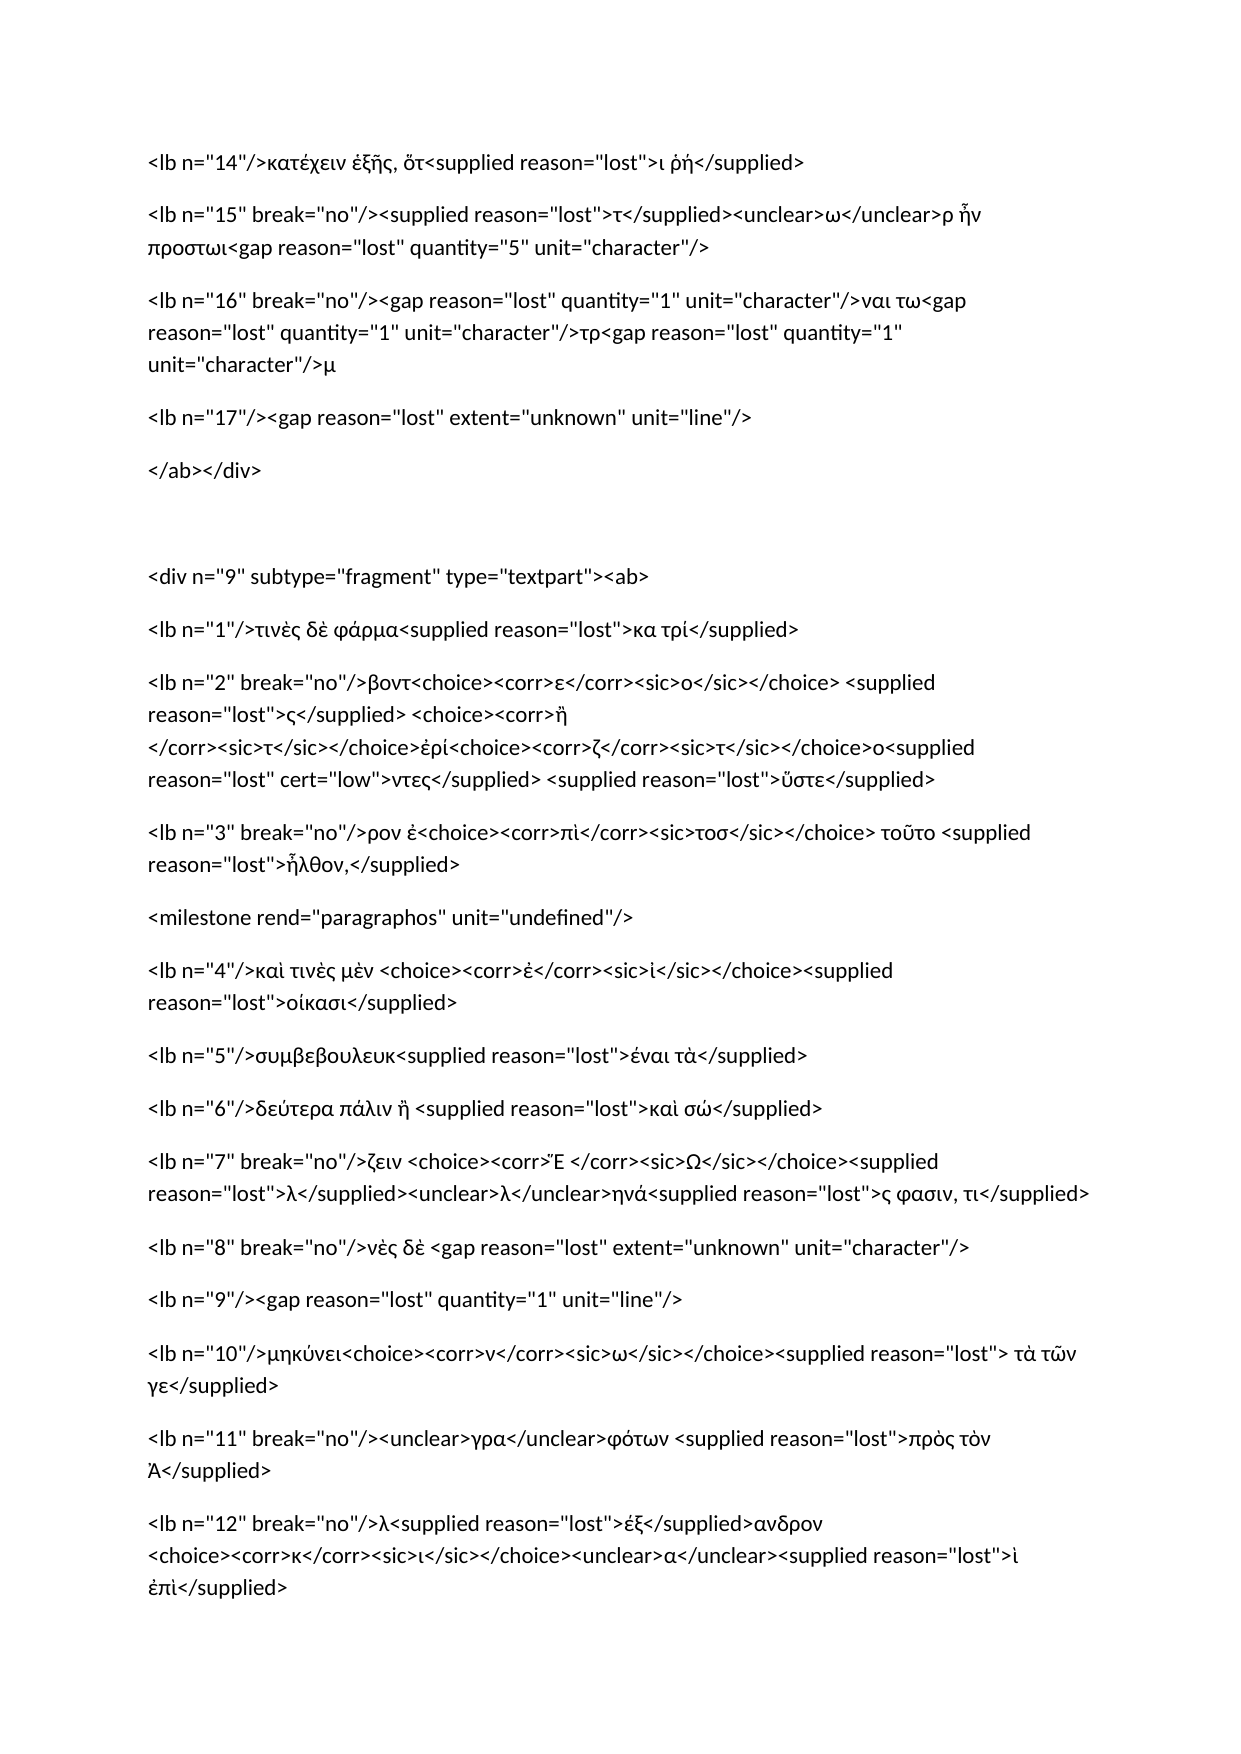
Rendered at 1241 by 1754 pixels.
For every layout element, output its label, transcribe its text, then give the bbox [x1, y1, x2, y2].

text <lb n="1"/>τινὲς δὲ φάρμα<supplied reason="lost">κα τρί</supplied> [148, 615, 1093, 643]
text <lb n="4"/>καὶ τινὲς μὲν <choice><corr>ἐ</corr><sic>ἰ</sic></choice><supplied reason="lost">οίκασι</supplied> [148, 956, 1093, 1016]
text <lb n="3" break="no"/>ρον ἐ<choice><corr>πὶ</corr><sic>τοσ</sic></choice> τοῦτο <supplied reason="lost">ἦλθον,</supplied> [148, 818, 1093, 878]
text <lb n="6"/>δεύτερα πάλιν ἢ <supplied reason="lost">καὶ σώ</supplied> [148, 1094, 1093, 1122]
text <lb n="12" break="no"/>λ<supplied reason="lost">έξ</supplied>ανδρον <choice><corr>κ</corr><sic>ι</sic></choice><unclear>α</unclear><supplied reason="lost">ὶ ἐπὶ</supplied> [148, 1509, 1093, 1601]
text <lb n="10"/>μηκύνει<choice><corr>ν</corr><sic>ω</sic></choice><supplied reason="lost"> τὰ τῶν γε</supplied> [148, 1339, 1093, 1399]
text <lb n="9"/><gap reason="lost" quantity="1" unit="line"/> [148, 1286, 1093, 1314]
text <lb n="14"/>κατέχειν ἑξῆς, ὅτ<supplied reason="lost">ι ῥή</supplied> [148, 148, 1093, 176]
text <milestone rend="paragraphos" unit="undefined"/> [148, 903, 1093, 931]
text <lb n="5"/>συμβεβουλευκ<supplied reason="lost">έναι τὰ</supplied> [148, 1041, 1093, 1069]
text <lb n="8" break="no"/>νὲς δὲ <gap reason="lost" extent="unknown" unit="character"/> [148, 1233, 1093, 1261]
text <lb n="2" break="no"/>βοντ<choice><corr>ε</corr><sic>ο</sic></choice> <supplied reason="lost">ς</supplied> <choice><corr>ἢ </corr><sic>τ</sic></choice>ἐρί<choice><corr>ζ</corr><sic>τ</sic></choice>ο<supplied reason="lost" cert="low">ντες</supplied> <supplied reason="lost">ὕστε</supplied> [148, 668, 1093, 793]
text </ab></div> [148, 456, 1093, 484]
text <lb n="7" break="no"/>ζειν <choice><corr>Ἕ </corr><sic>Ω</sic></choice><supplied reason="lost">λ</supplied><unclear>λ</unclear>ηνά<supplied reason="lost">ς φασιν, τι</supplied> [148, 1147, 1093, 1208]
text <lb n="16" break="no"/><gap reason="lost" quantity="1" unit="character"/>ναι τω<gap reason="lost" quantity="1" unit="character"/>τρ<gap reason="lost" quantity="1" unit="character"/>μ [148, 286, 1093, 378]
text <div n="9" subtype="fragment" type="textpart"><ab> [148, 562, 1093, 590]
text <lb n="15" break="no"/><supplied reason="lost">τ</supplied><unclear>ω</unclear>ρ ἦν προστωι<gap reason="lost" quantity="5" unit="character"/> [148, 201, 1093, 261]
text <lb n="11" break="no"/><unclear>γρα</unclear>φότων <supplied reason="lost">πρὸς τὸν Ἀ</supplied> [148, 1424, 1093, 1484]
text <lb n="17"/><gap reason="lost" extent="unknown" unit="line"/> [148, 403, 1093, 431]
